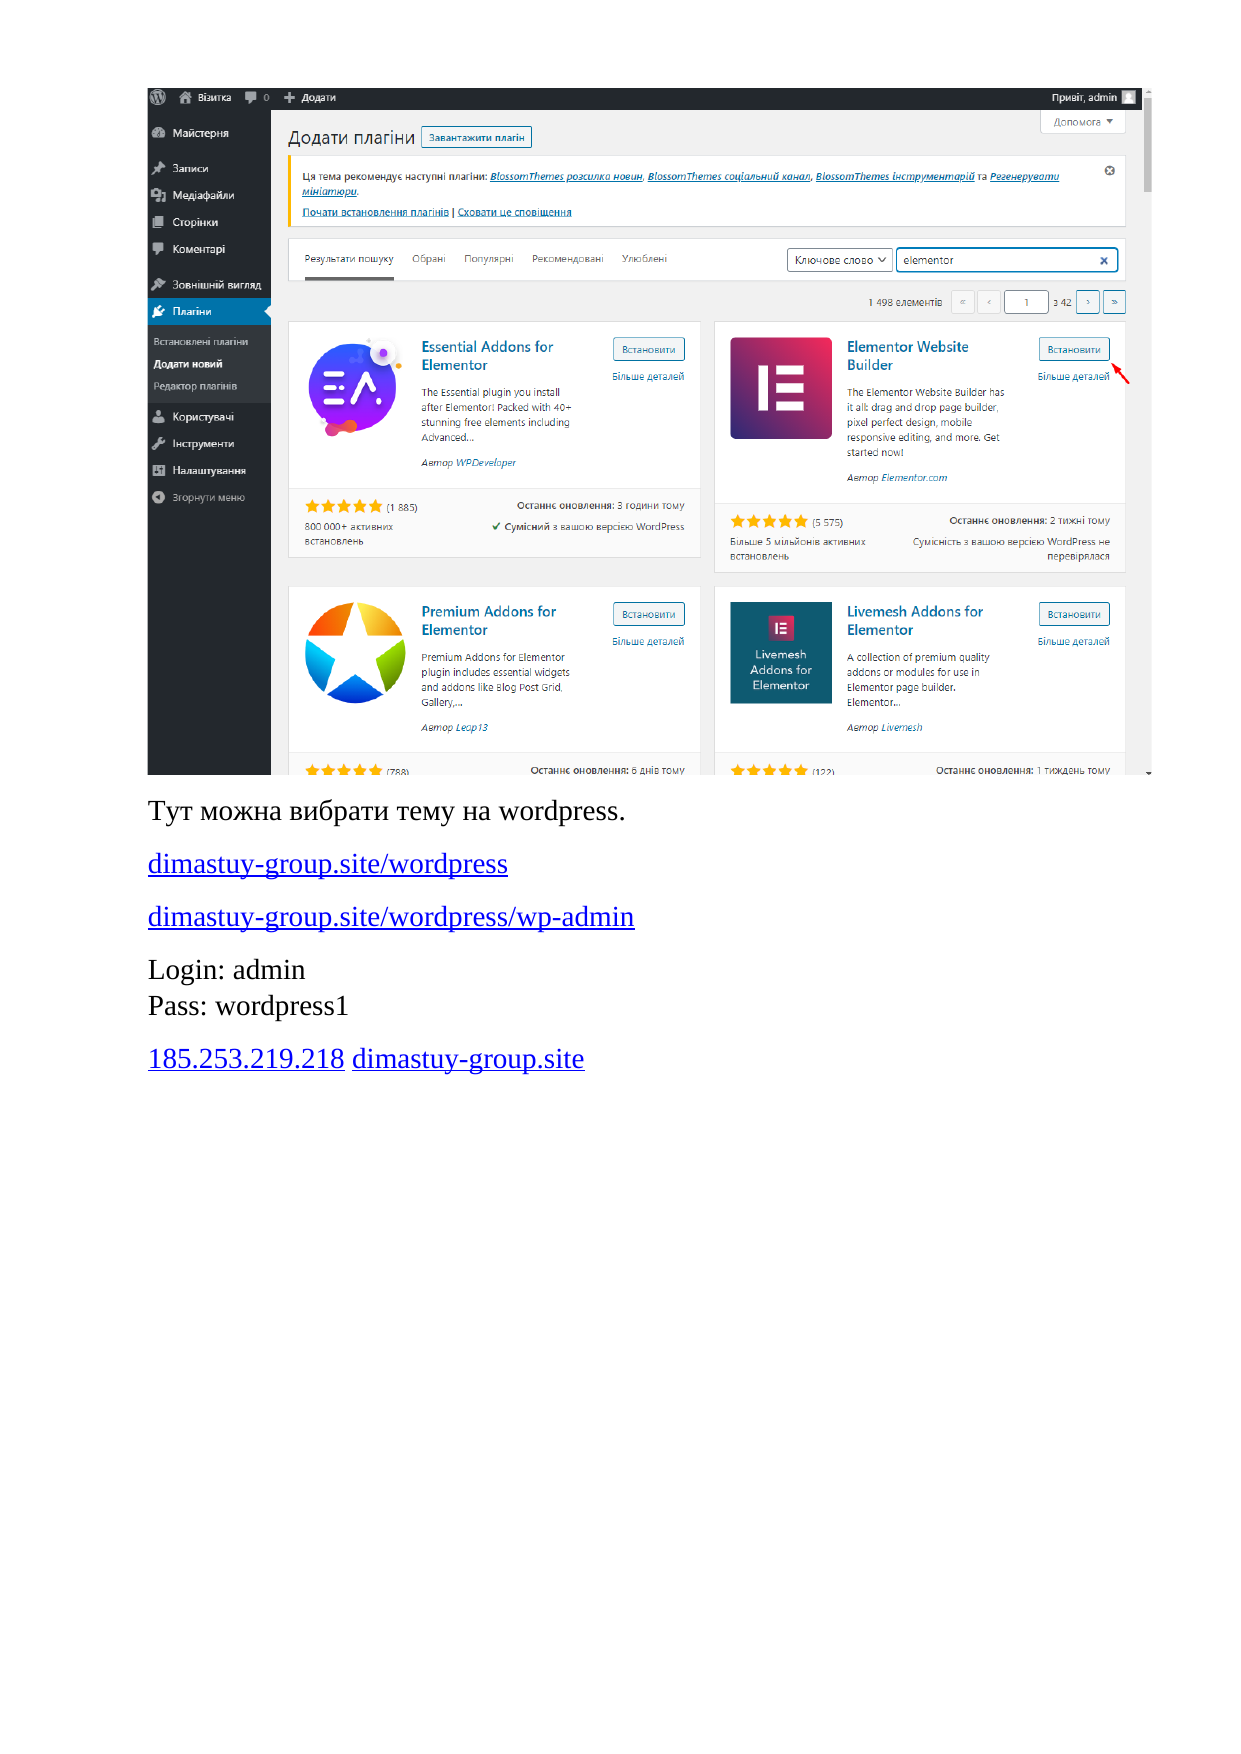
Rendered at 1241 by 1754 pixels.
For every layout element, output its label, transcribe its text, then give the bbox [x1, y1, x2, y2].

text Тут можна вибрати тему на wordpress. [148, 793, 1152, 827]
text 185.253.219.218 dimastuy-group.site [148, 1041, 1152, 1074]
picture [153, 306, 162, 317]
text Login: admin Pass: wordpress1 [148, 952, 1152, 1021]
picture [147, 88, 1152, 775]
text dimastuy-group.site/wordpress [148, 846, 1152, 880]
text dimastuy-group.site/wordpress/wp-admin [148, 899, 1152, 932]
